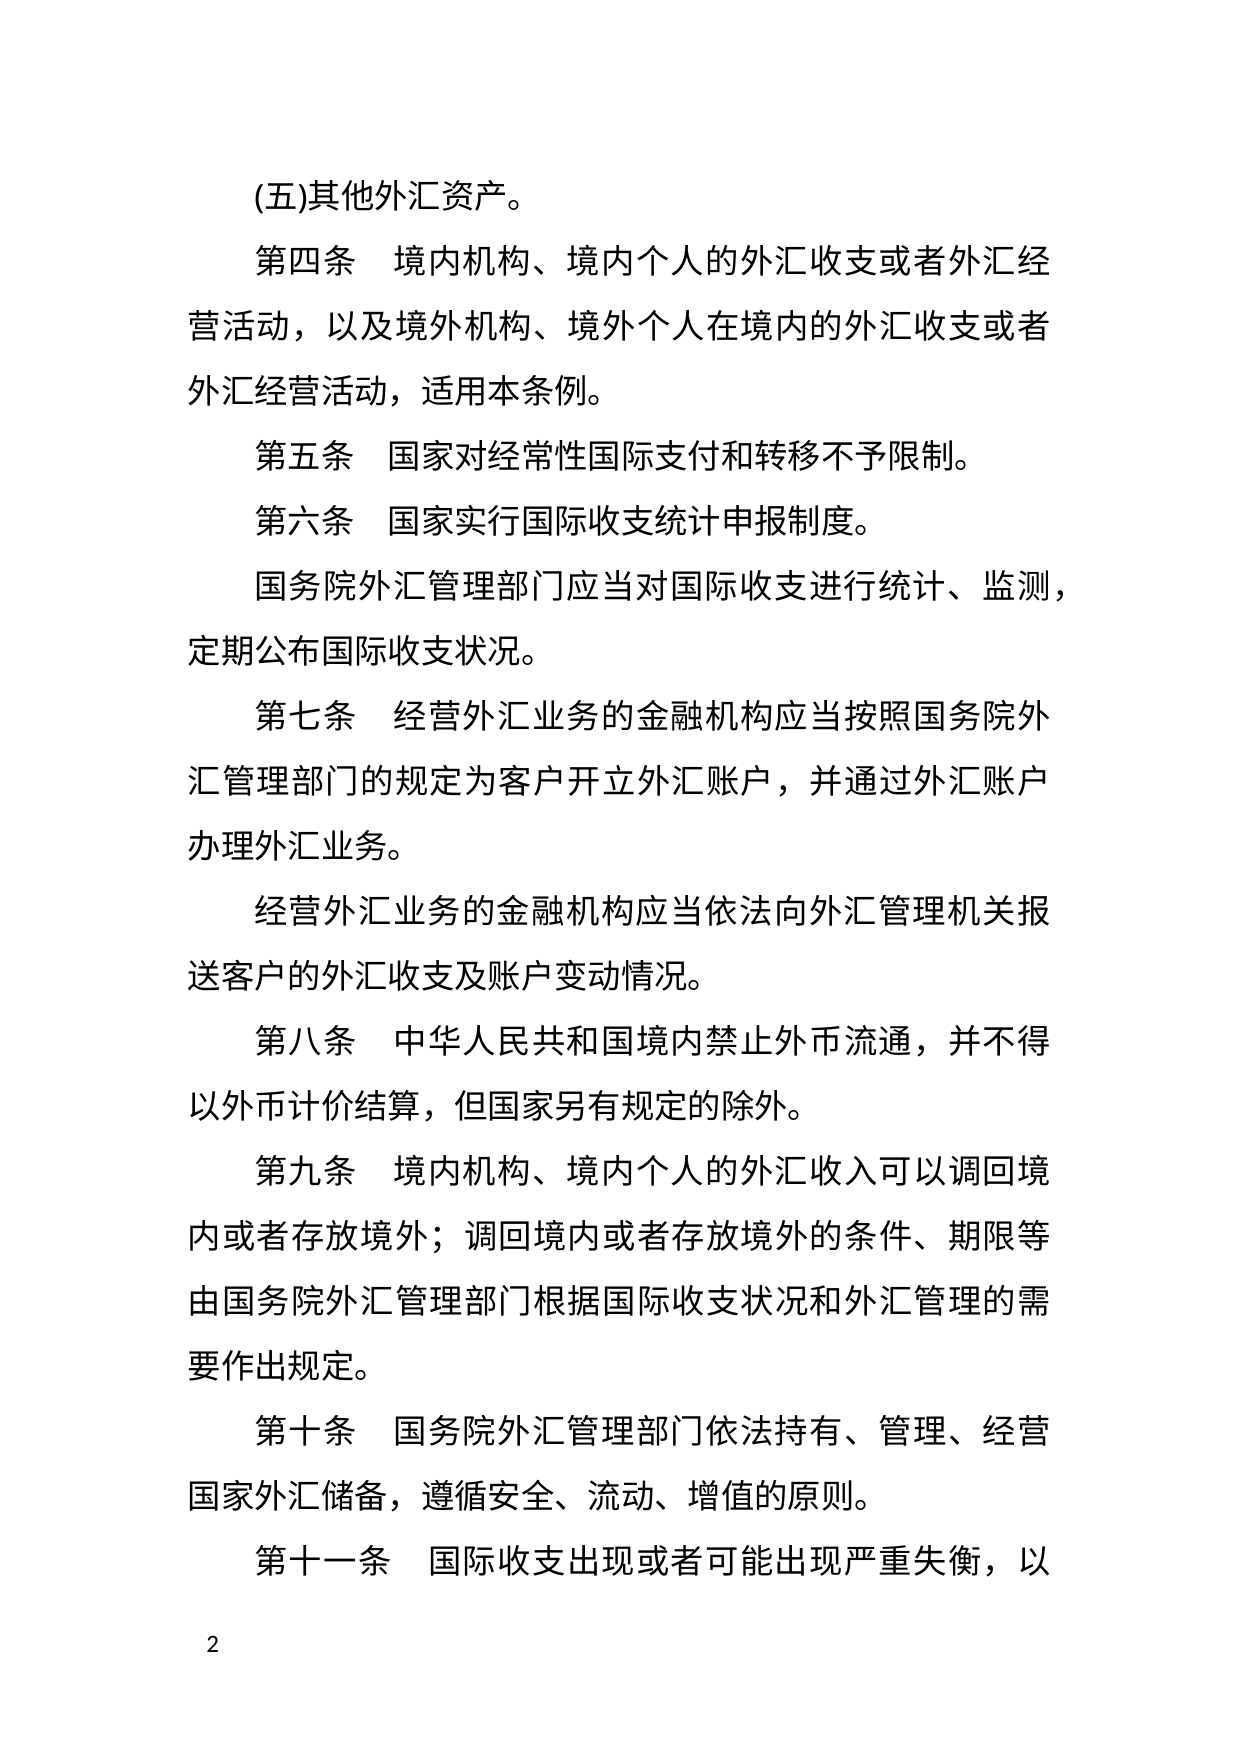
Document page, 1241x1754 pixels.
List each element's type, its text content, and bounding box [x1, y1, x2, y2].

text 经营外汇业务的金融机构应当依法向外汇管理机关报送客户的外汇收支及账户变动情况。 [187, 877, 1053, 1007]
text 第四条 境内机构、境内个人的外汇收支或者外汇经营活动，以及境外机构、境外个人在境内的外汇收支或者外汇经营活动，适用本条例。 [187, 227, 1053, 422]
text 第十条 国务院外汇管理部门依法持有、管理、经营国家外汇储备，遵循安全、流动、增值的原则。 [187, 1397, 1053, 1527]
text 第七条 经营外汇业务的金融机构应当按照国务院外汇管理部门的规定为客户开立外汇账户，并通过外汇账户办理外汇业务。 [187, 682, 1053, 877]
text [187, 1527, 1053, 1592]
text 第六条 国家实行国际收支统计申报制度。 [187, 487, 1053, 552]
text 国务院外汇管理部门应当对国际收支进行统计、监测，定期公布国际收支状况。 [187, 552, 1053, 682]
text (五)其他外汇资产。 [187, 162, 1053, 227]
text 第八条 中华人民共和国境内禁止外币流通，并不得以外币计价结算，但国家另有规定的除外。 [187, 1007, 1053, 1137]
text 第九条 境内机构、境内个人的外汇收入可以调回境内或者存放境外；调回境内或者存放境外的条件、期限等，由国务院外汇管理部门根据国际收支状况和外汇管理的需要作出规定。 [187, 1137, 1053, 1397]
text 第五条 国家对经常性国际支付和转移不予限制。 [187, 422, 1053, 487]
